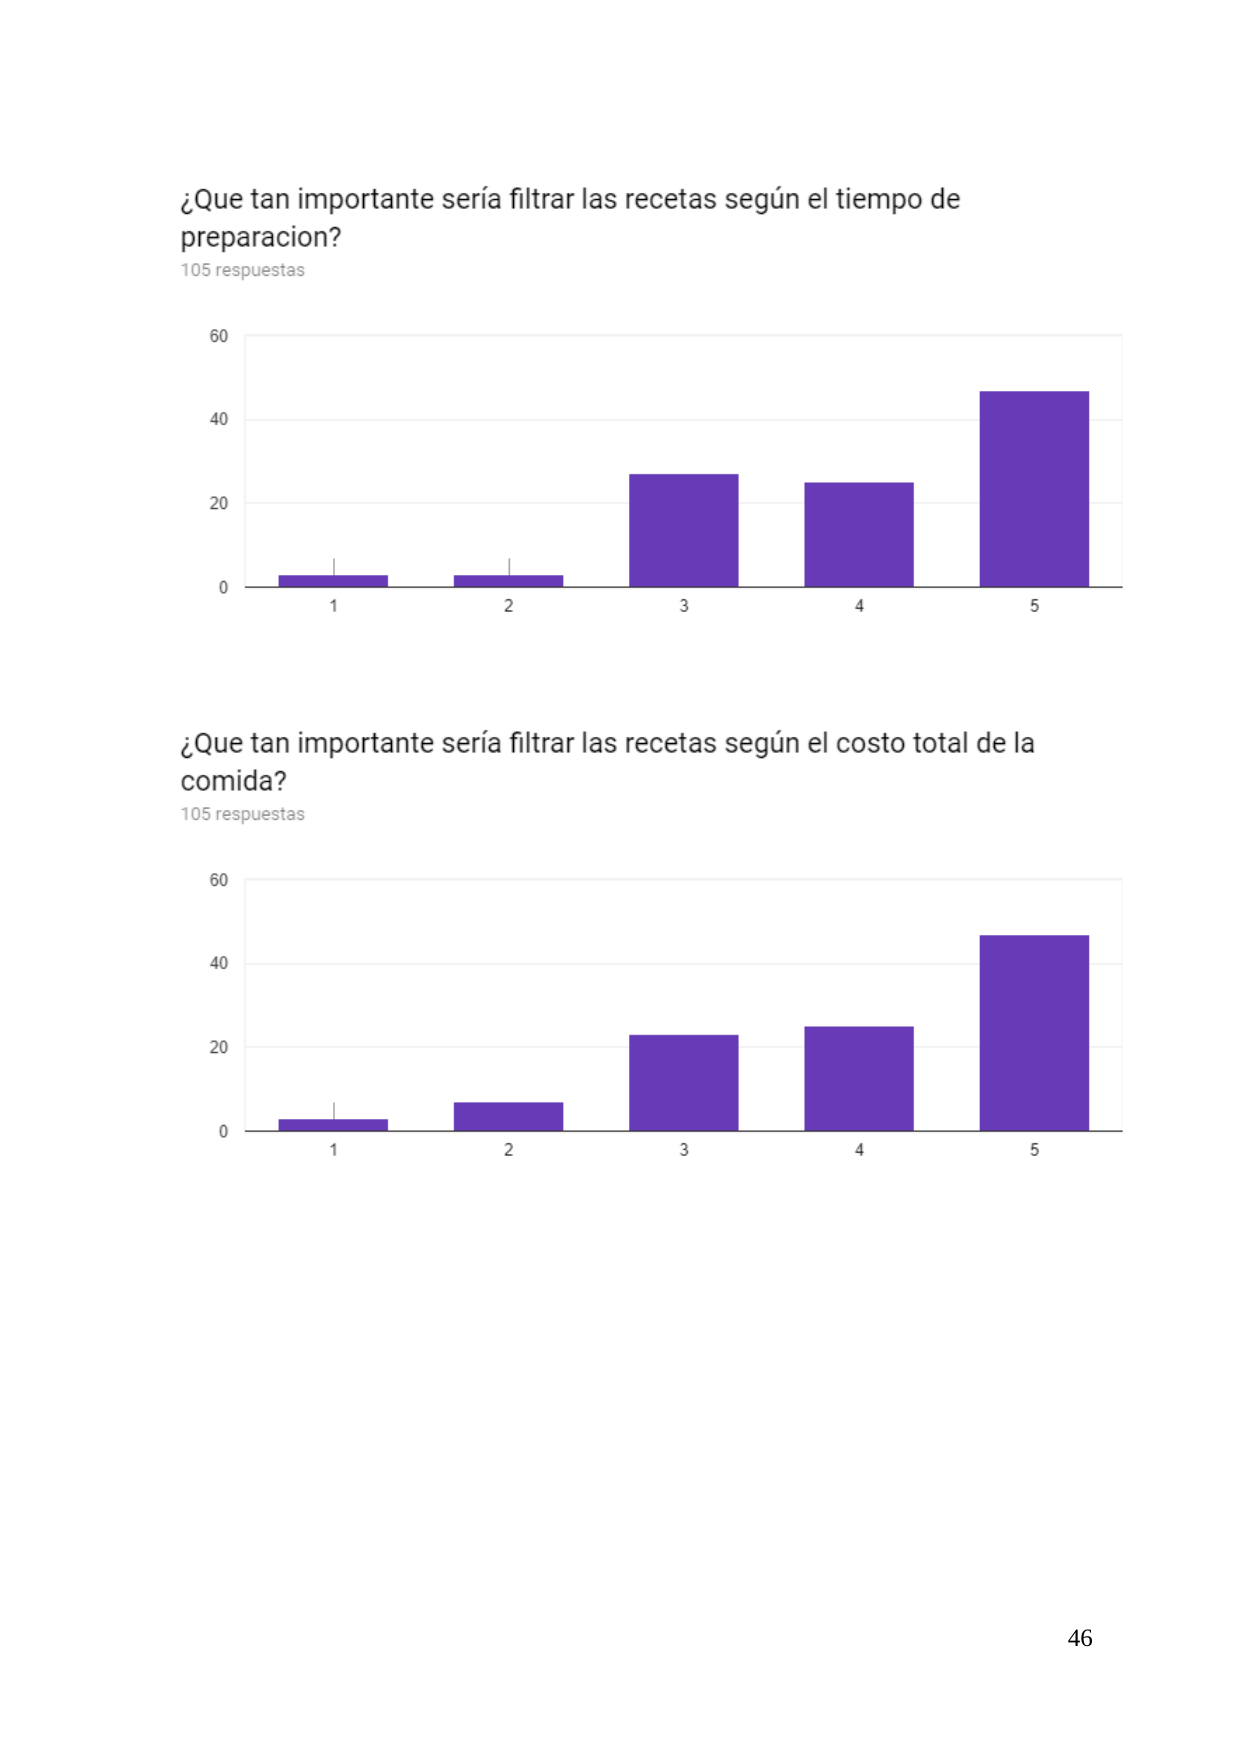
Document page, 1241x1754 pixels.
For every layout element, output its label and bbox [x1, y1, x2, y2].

picture [147, 147, 1123, 1236]
